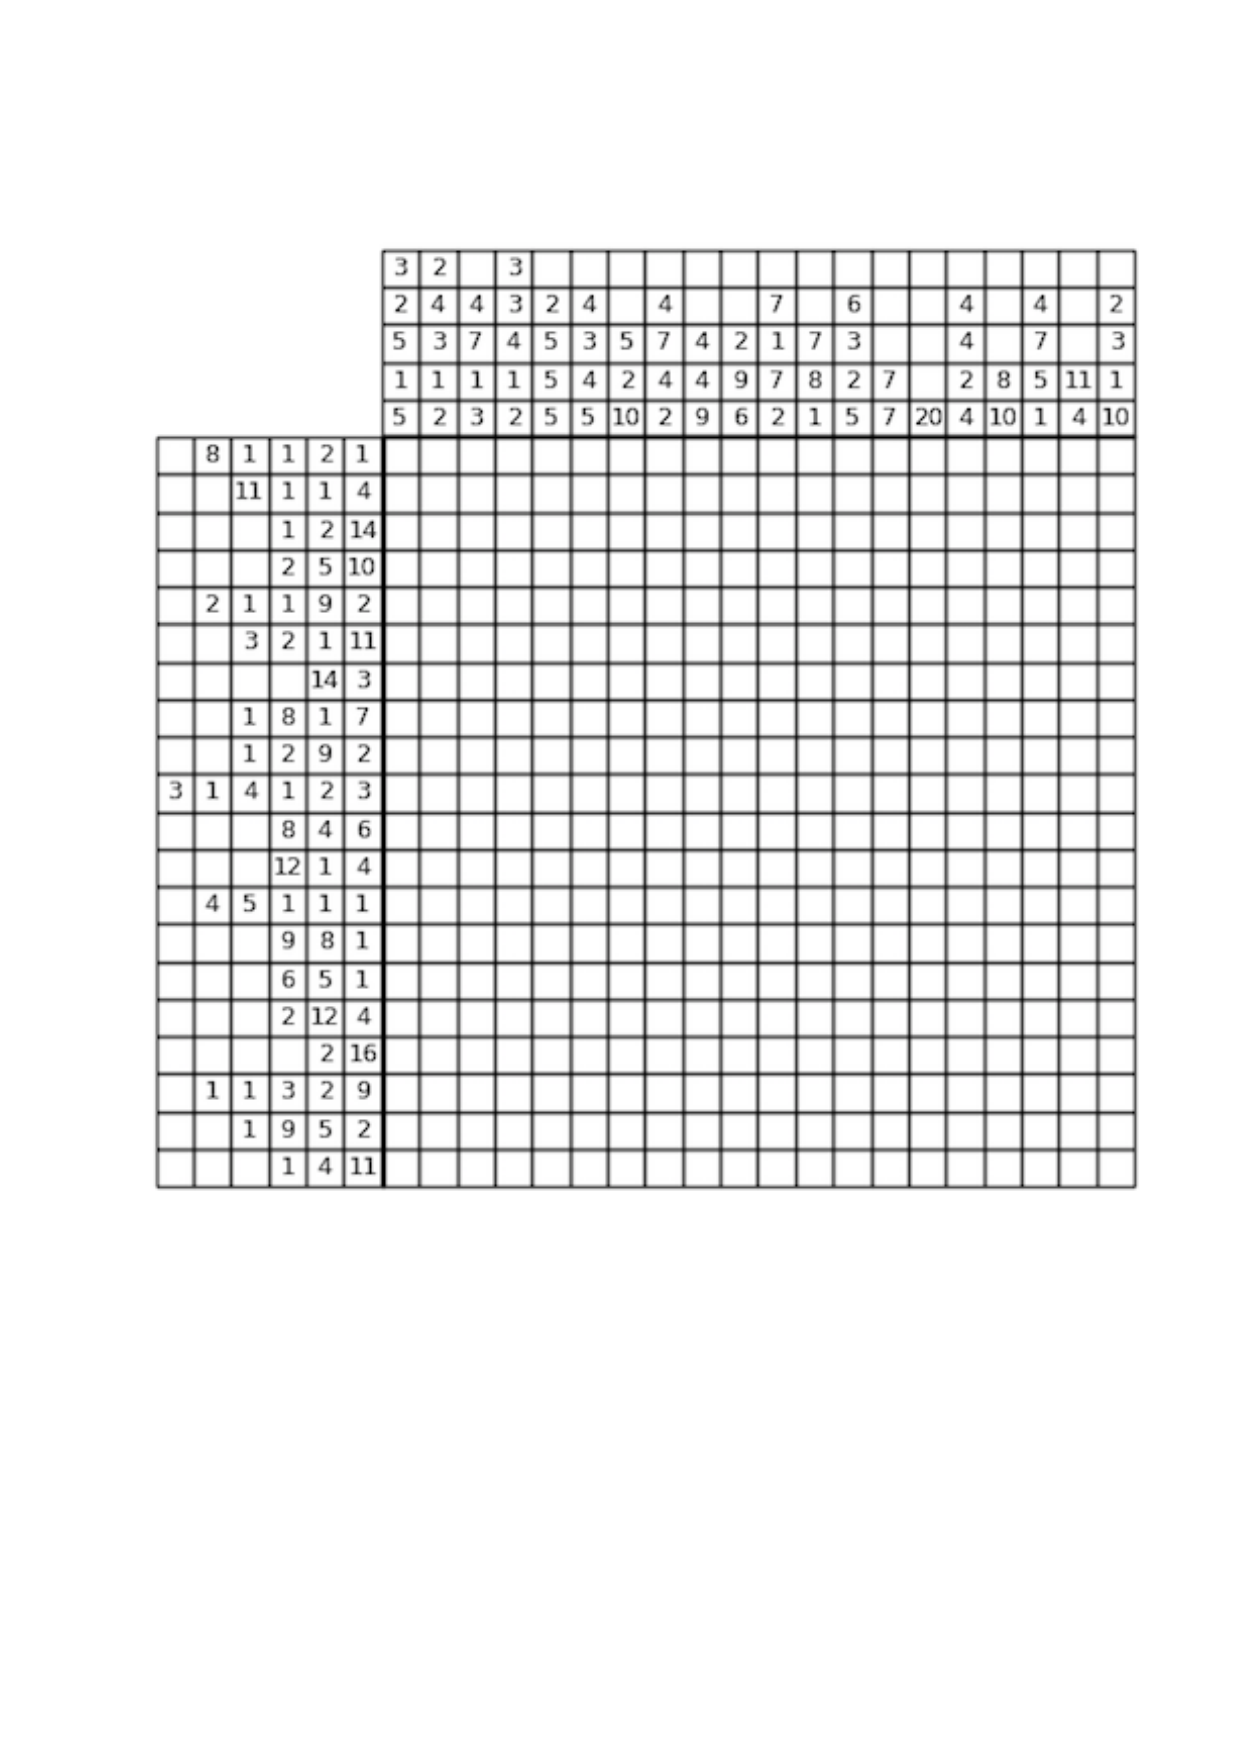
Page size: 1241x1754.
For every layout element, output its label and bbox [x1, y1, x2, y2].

picture [150, 241, 1147, 1199]
